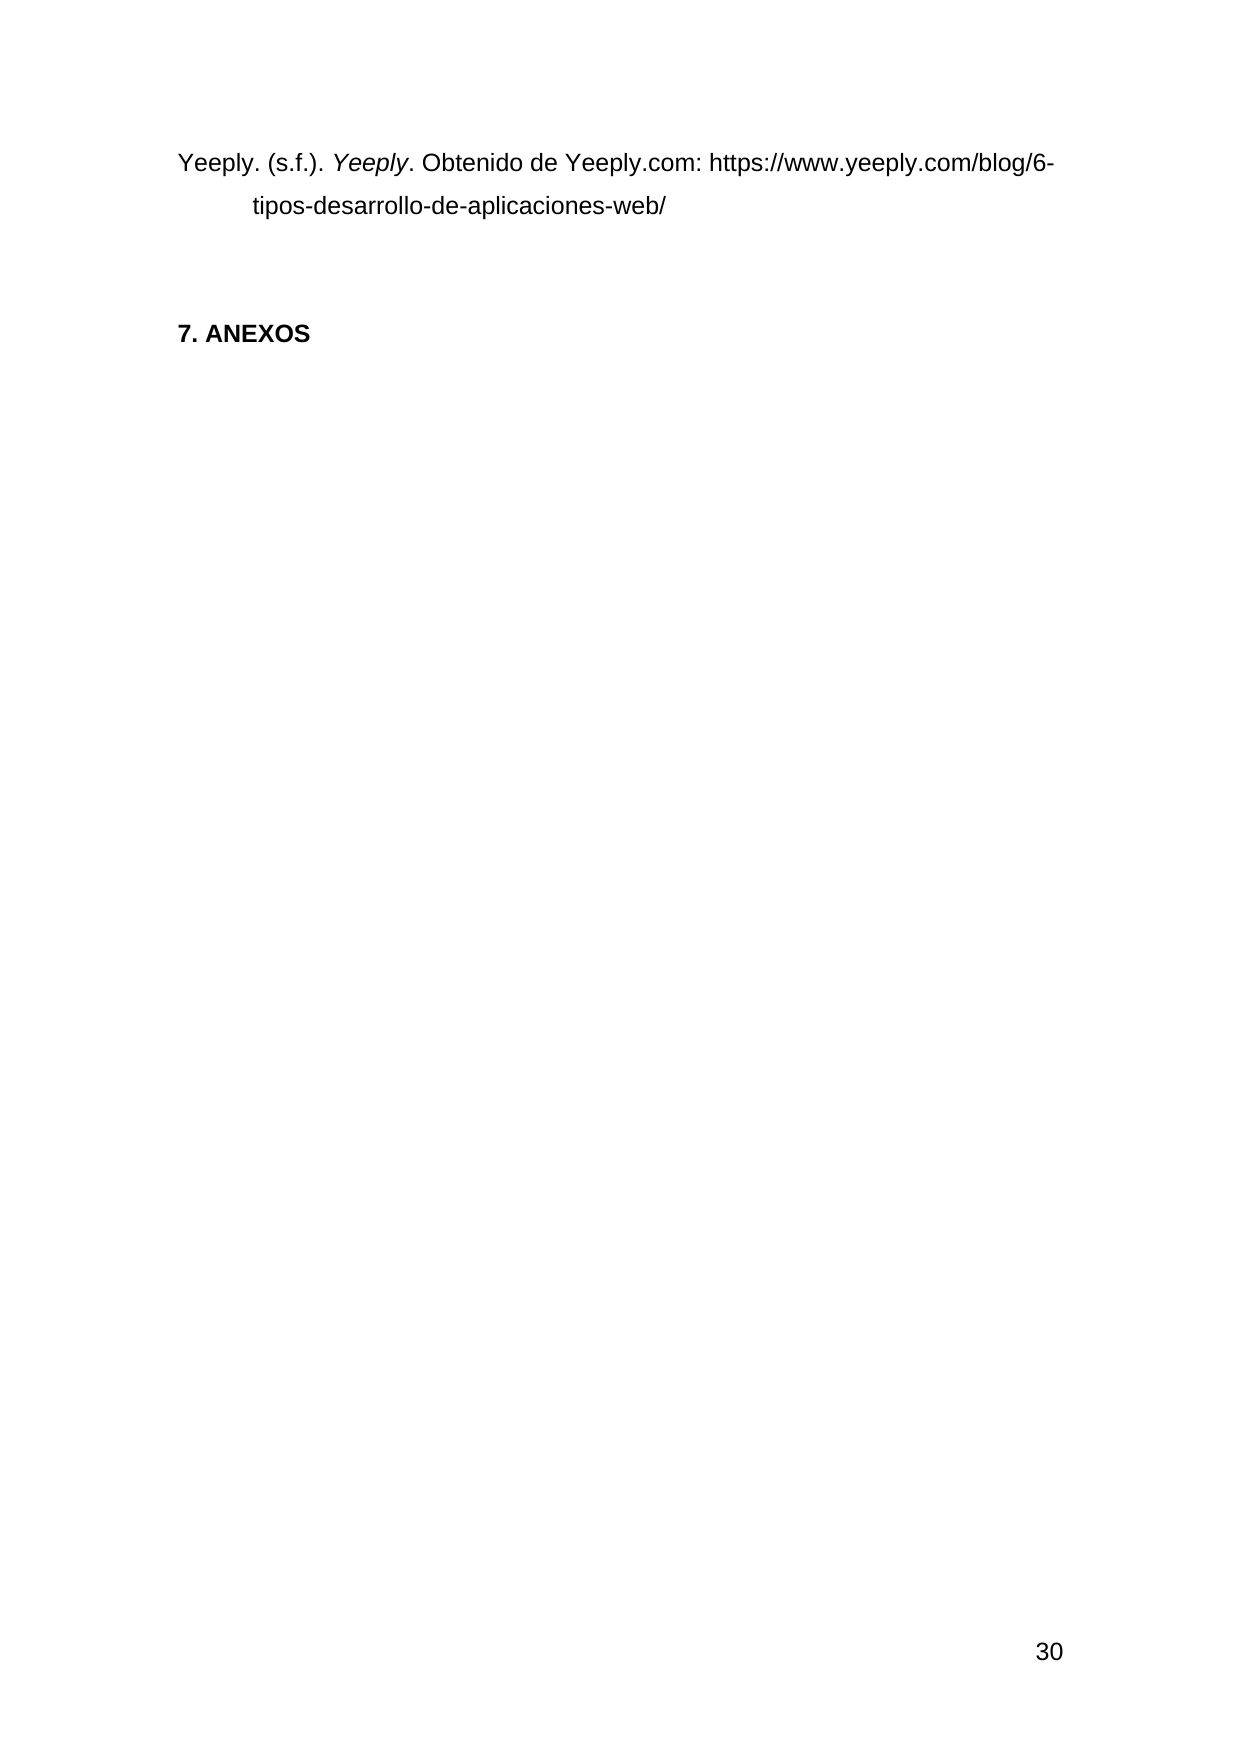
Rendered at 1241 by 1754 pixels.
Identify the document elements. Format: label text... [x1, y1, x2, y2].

subtitle ANEXOS [177, 319, 1063, 347]
text Yeeply. (s.f.). Yeeply. Obtenido de Yeeply.com: https://www.yeeply.com/blog/6-tipos-desarrollo-de-aplicaciones-web/ [177, 148, 1063, 219]
